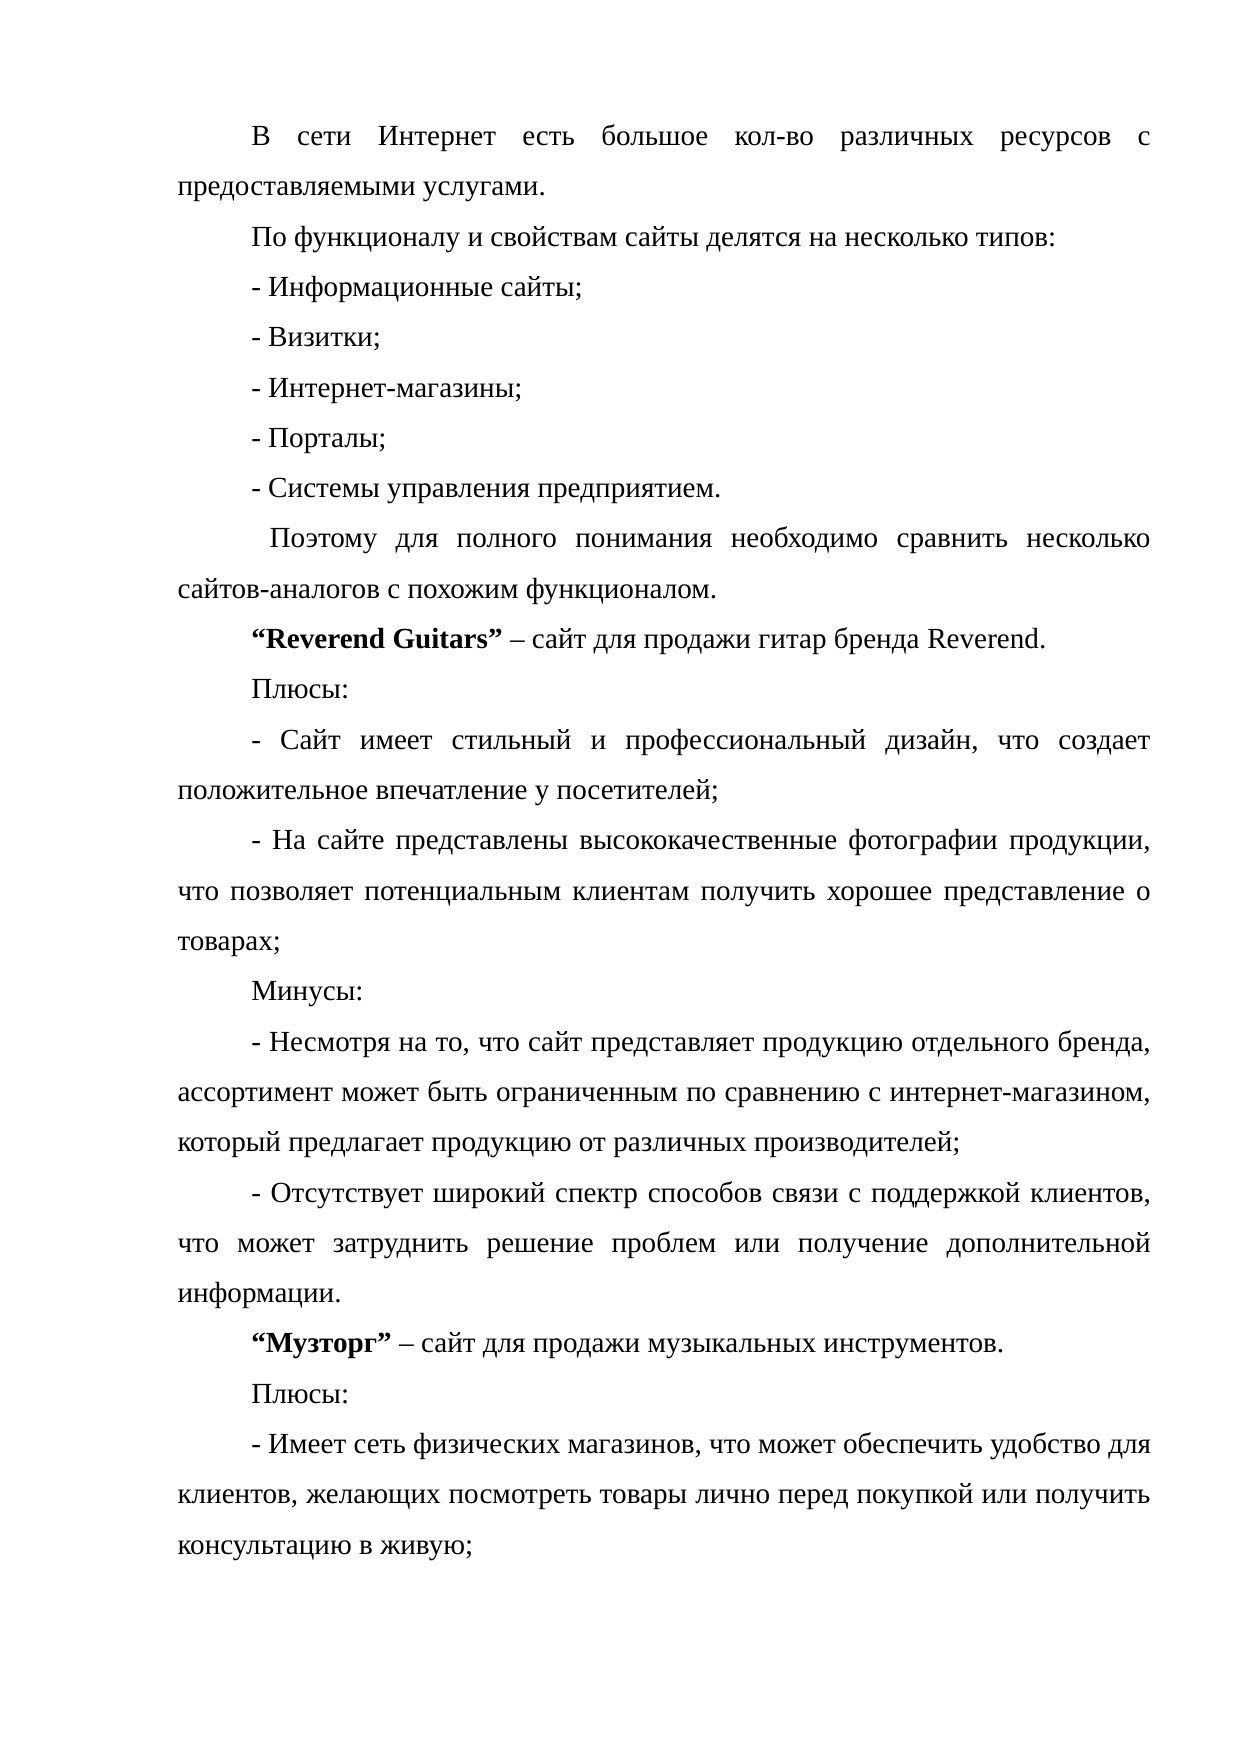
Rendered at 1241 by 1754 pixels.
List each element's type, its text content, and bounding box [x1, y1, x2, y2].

list - На сайте представлены высококачественные фотографии продукции, что позволяет потенциальным клиентам получить хорошее представление о товарах; [177, 822, 1152, 957]
list - Несмотря на то, что сайт представляет продукцию отдельного бренда, ассортимент может быть ограниченным по сравнению с интернет-магазином, который предлагает продукцию от различных производителей; [177, 1024, 1152, 1158]
list - Отсутствует широкий спектр способов связи с поддержкой клиентов, что может затруднить решение проблем или получение дополнительной информации. [177, 1175, 1152, 1309]
list Плюсы: [177, 672, 1152, 705]
list - Интернет-магазины; [177, 370, 1152, 403]
list Поэтому для полного понимания необходимо сравнить несколько сайтов-аналогов с похожим функционалом. [177, 521, 1152, 604]
list - Имеет сеть физических магазинов, что может обеспечить удобство для клиентов, желающих посмотреть товары лично перед покупкой или получить консультацию в живую; [177, 1426, 1152, 1560]
list Минусы: [177, 973, 1152, 1007]
list - Системы управления предприятием. [177, 470, 1152, 504]
list “Reverend Guitars” – сайт для продажи гитар бренда Reverend. [177, 621, 1152, 655]
list - Информационные сайты; [177, 269, 1152, 303]
list “Музторг” – сайт для продажи музыкальных инструментов. [177, 1326, 1152, 1359]
list - Визитки; [177, 319, 1152, 353]
list Плюсы: [177, 1376, 1152, 1409]
list - Сайт имеет стильный и профессиональный дизайн, что создает положительное впечатление у посетителей; [177, 722, 1152, 806]
list По функционалу и свойствам сайты делятся на несколько типов: [177, 219, 1152, 252]
list - Порталы; [177, 420, 1152, 453]
list В сети Интернет есть большое кол-во различных ресурсов с предоставляемыми услугами. [177, 118, 1152, 202]
